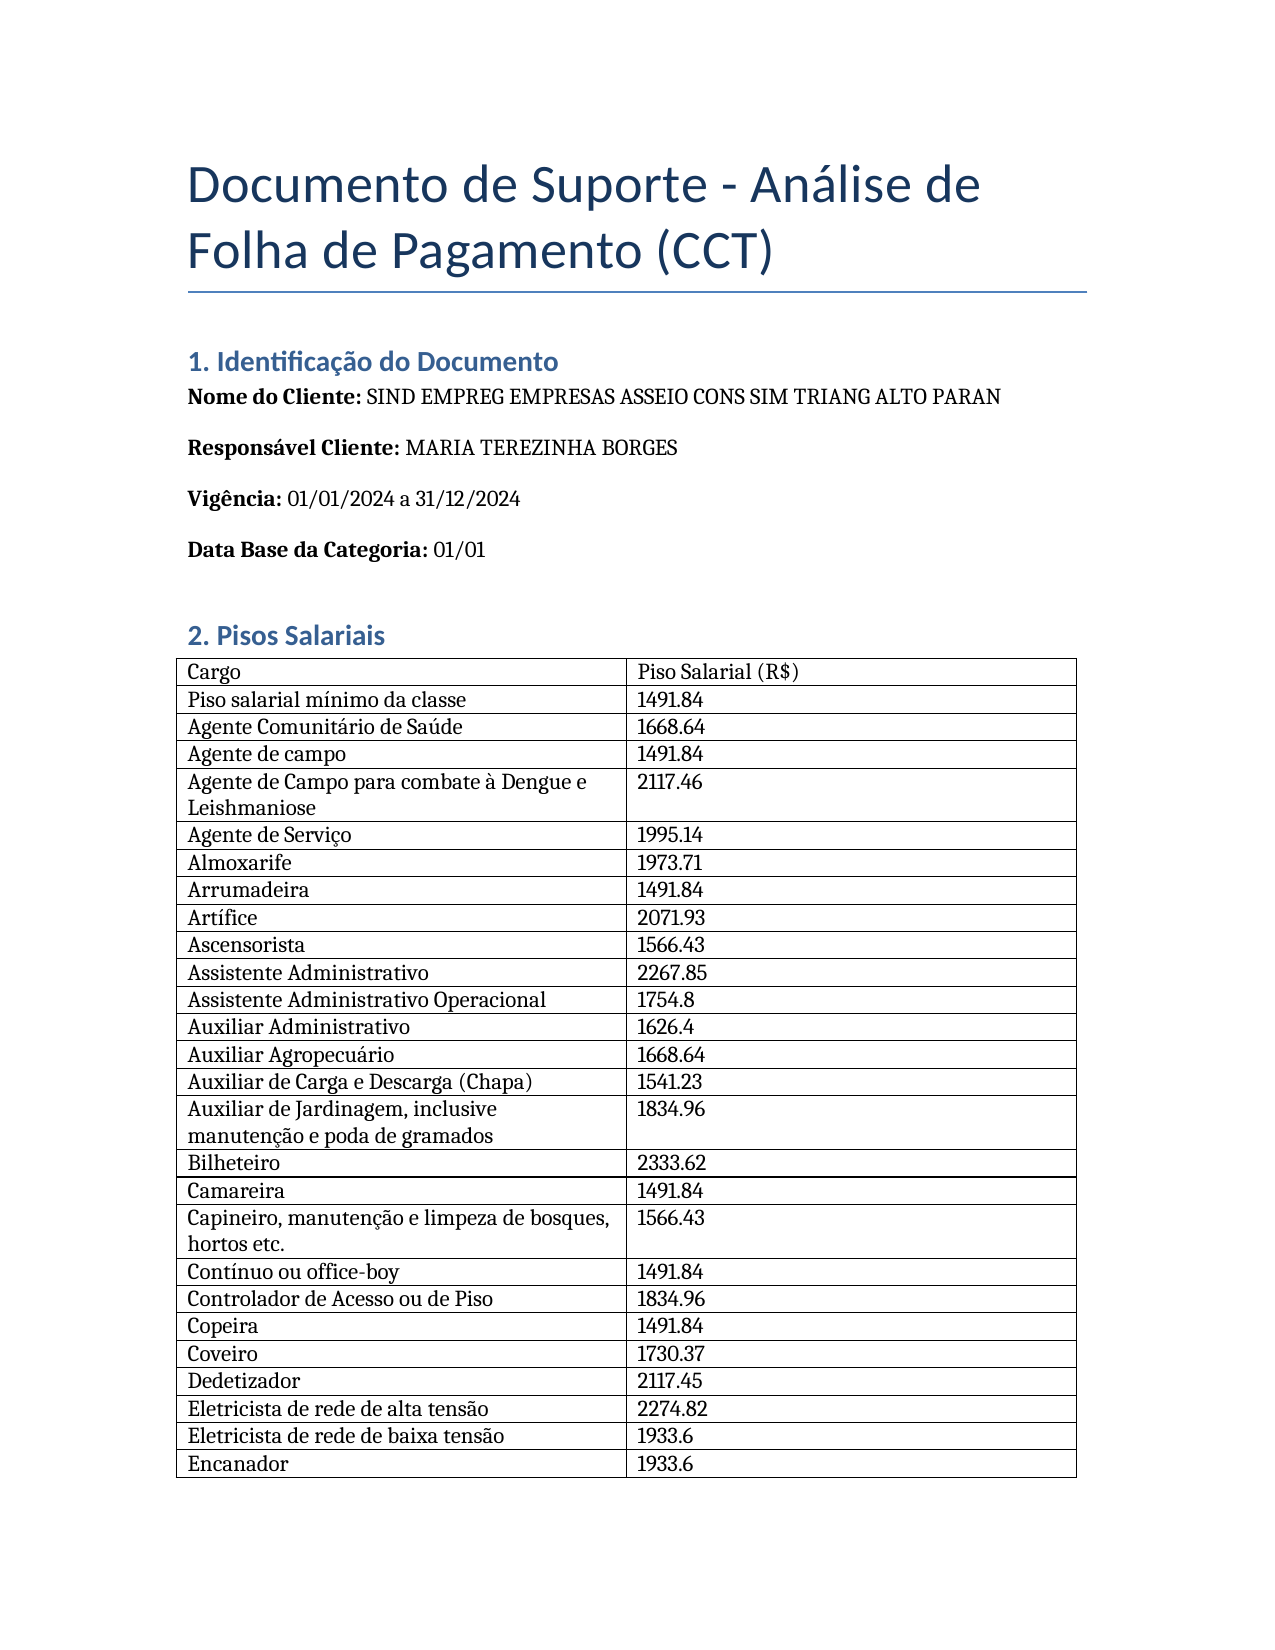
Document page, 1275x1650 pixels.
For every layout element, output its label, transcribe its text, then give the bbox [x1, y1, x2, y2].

table_cell 1491.84 [627, 1259, 1076, 1285]
table_cell Artífice [177, 905, 626, 931]
table_cell 1933.6 [627, 1450, 1076, 1477]
subtitle 2. Pisos Salariais [187, 617, 1087, 653]
table_cell Capineiro, manutenção e limpeza de bosques, hortos etc. [177, 1205, 626, 1257]
table_cell 1668.64 [627, 1041, 1076, 1068]
subtitle 1. Identificação do Documento [187, 343, 1087, 378]
title Documento de Suporte - Análise de Folha de Pagamento (CCT) [187, 150, 1087, 293]
table_cell 2267.85 [627, 959, 1076, 986]
table_cell 2071.93 [627, 905, 1076, 931]
table_cell 1834.96 [627, 1096, 1076, 1149]
table_cell 1491.84 [627, 686, 1076, 713]
text Data Base da Categoria: 01/01 [187, 537, 1087, 563]
table_cell Agente de Campo para combate à Dengue e Leishmaniose [177, 769, 626, 821]
table_cell Bilheteiro [177, 1150, 626, 1176]
table_cell Auxiliar de Jardinagem, inclusive manutenção e poda de gramados [177, 1096, 626, 1149]
table_cell Contínuo ou office-boy [177, 1259, 626, 1285]
table_header Cargo [177, 659, 626, 685]
table_cell Controlador de Acesso ou de Piso [177, 1286, 626, 1312]
table_cell Camareira [177, 1178, 626, 1204]
table_cell 1491.84 [627, 1313, 1076, 1340]
table_cell 1566.43 [627, 932, 1076, 958]
table_cell 1973.71 [627, 850, 1076, 876]
table_cell 1491.84 [627, 1178, 1076, 1204]
table_cell 1566.43 [627, 1205, 1076, 1257]
table_cell Almoxarife [177, 850, 626, 876]
table_cell 1730.37 [627, 1341, 1076, 1367]
table_cell Piso salarial mínimo da classe [177, 686, 626, 713]
table_cell Eletricista de rede de baixa tensão [177, 1423, 626, 1449]
table_cell 1834.96 [627, 1286, 1076, 1312]
table_cell Ascensorista [177, 932, 626, 958]
table_cell Agente de Serviço [177, 822, 626, 849]
table_cell Dedetizador [177, 1368, 626, 1394]
table_cell Agente de campo [177, 741, 626, 767]
table_cell 2333.62 [627, 1150, 1076, 1176]
table_cell 1626.4 [627, 1014, 1076, 1040]
table_cell 1491.84 [627, 877, 1076, 903]
text Nome do Cliente: SIND EMPREG EMPRESAS ASSEIO CONS SIM TRIANG ALTO PARAN [187, 384, 1087, 410]
text Vigência: 01/01/2024 a 31/12/2024 [187, 486, 1087, 512]
table_cell Copeira [177, 1313, 626, 1340]
table_cell Auxiliar de Carga e Descarga (Chapa) [177, 1069, 626, 1095]
table_cell 1995.14 [627, 822, 1076, 849]
table_cell Auxiliar Administrativo [177, 1014, 626, 1040]
table_cell 1933.6 [627, 1423, 1076, 1449]
table_cell 1668.64 [627, 714, 1076, 740]
table_cell Arrumadeira [177, 877, 626, 903]
table_cell Auxiliar Agropecuário [177, 1041, 626, 1068]
table_cell Coveiro [177, 1341, 626, 1367]
table_cell 2117.46 [627, 769, 1076, 821]
text Responsável Cliente: MARIA TEREZINHA BORGES [187, 435, 1087, 461]
table_cell Assistente Administrativo [177, 959, 626, 986]
table_cell Eletricista de rede de alta tensão [177, 1396, 626, 1422]
table_cell Assistente Administrativo Operacional [177, 987, 626, 1013]
table_cell 2117.45 [627, 1368, 1076, 1394]
table_cell Agente Comunitário de Saúde [177, 714, 626, 740]
table_cell Encanador [177, 1450, 626, 1477]
table_header Piso Salarial (R$) [627, 659, 1076, 685]
table_cell 2274.82 [627, 1396, 1076, 1422]
table_cell 1541.23 [627, 1069, 1076, 1095]
table_cell 1754.8 [627, 987, 1076, 1013]
table_cell 1491.84 [627, 741, 1076, 767]
